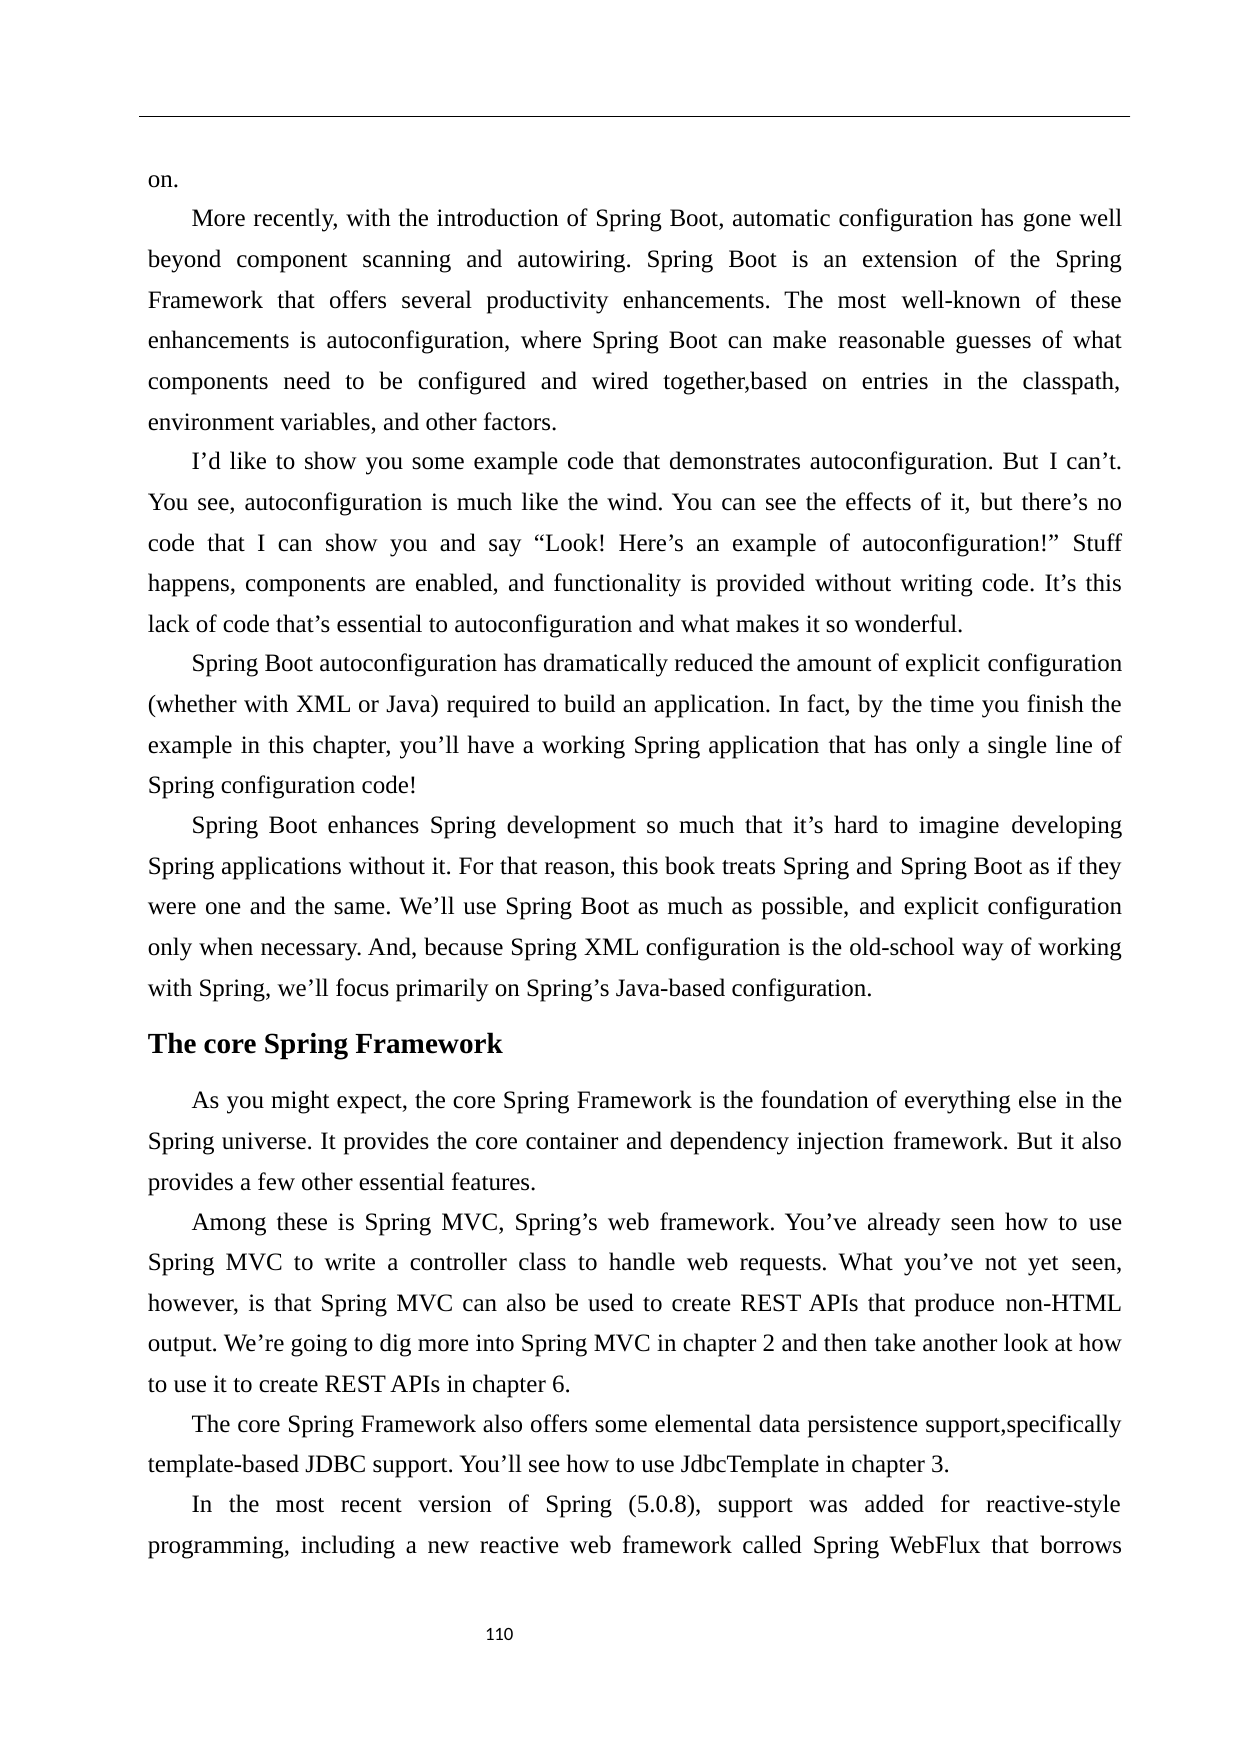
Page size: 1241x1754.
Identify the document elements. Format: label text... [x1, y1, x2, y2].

text The core Spring Framework [148, 1010, 1122, 1075]
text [148, 162, 1122, 194]
text Spring Boot autoconfiguration has dramatically reduced the amount of explicit configuration (whether with XML or Java) required to build an application. In fact, by the time you finish the example in this chapter, you’ll have a working Spring application that has only a single line of Spring configuration code! [148, 647, 1122, 801]
text As you might expect, the core Spring Framework is the foundation of everything else in the Spring universe. It provides the core container and dependency injection framework. But it also provides a few other essential features. [148, 1084, 1122, 1197]
text The core Spring Framework also offers some elemental data persistence support,specifically template-based JDBC support. You’ll see how to use JdbcTemplate in chapter 3. [148, 1407, 1122, 1480]
text Among these is Spring MVC, Spring’s web framework. You’ve already seen how to use Spring MVC to write a controller class to handle web requests. What you’ve not yet seen, however, is that Spring MVC can also be used to create REST APIs that produce non-HTML output. We’re going to dig more into Spring MVC in chapter 2 and then take another look at how to use it to create REST APIs in chapter 6. [148, 1205, 1122, 1400]
text Spring Boot enhances Spring development so much that it’s hard to imagine developing Spring applications without it. For that reason, this book treats Spring and Spring Boot as if they were one and the same. We’ll use Spring Boot as much as possible, and explicit configuration only when necessary. And, because Spring XML configuration is the old-school way of working with Spring, we’ll focus primarily on Spring’s Java-based configuration. [148, 808, 1122, 1003]
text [148, 1487, 1122, 1560]
text More recently, with the introduction of Spring Boot, automatic configuration has gone well beyond component scanning and autowiring. Spring Boot is an extension of the Spring Framework that offers several productivity enhancements. The most well-known of these enhancements is autoconfiguration, where Spring Boot can make reasonable guesses of what components need to be configured and wired together,based on entries in the classpath, environment variables, and other factors. [148, 202, 1122, 437]
text I’d like to show you some example code that demonstrates autoconfiguration. But I can’t. You see, autoconfiguration is much like the wind. You can see the effects of it, but there’s no code that I can show you and say “Look! Here’s an example of autoconfiguration!” Stuff happens, components are enabled, and functionality is provided without writing code. It’s this lack of code that’s essential to autoconfiguration and what makes it so wonderful. [148, 444, 1122, 639]
